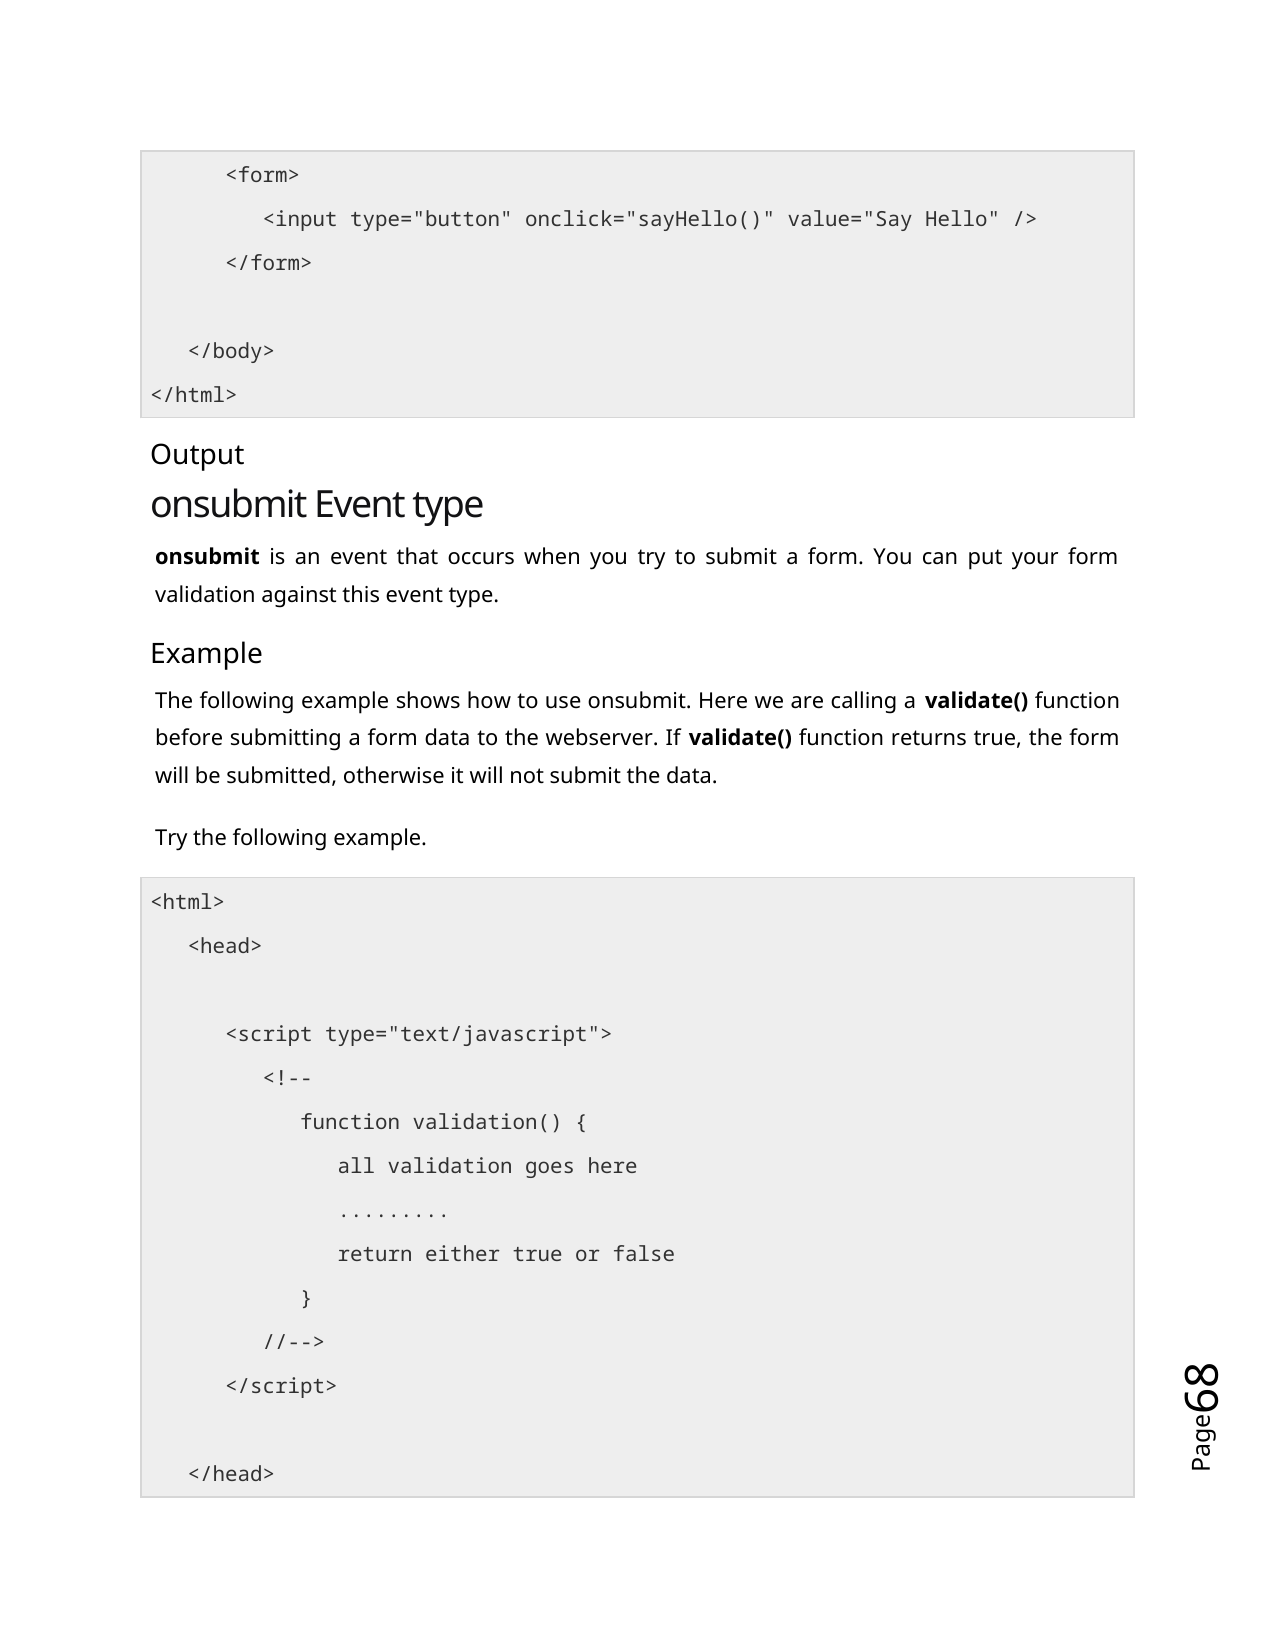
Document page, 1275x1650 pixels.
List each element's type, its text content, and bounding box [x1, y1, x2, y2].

text </form> [142, 238, 1133, 276]
text //--> [142, 1317, 1133, 1356]
text onsubmit is an event that occurs when you try to submit a form. You can put your form validation against this event type. [155, 533, 1120, 608]
text all validation goes here [142, 1141, 1133, 1179]
text </head> [142, 1450, 1133, 1496]
text Output [150, 434, 1120, 472]
text <head> [142, 921, 1133, 959]
text <input type="button" onclick="sayHello()" value="Say Hello" /> [142, 194, 1133, 232]
text Example [150, 633, 1120, 672]
text The following example shows how to use onsubmit. Here we are calling a validate() function before submitting a form data to the webserver. If validate() function returns true, the form will be submitted, otherwise it will not submit the data. [155, 677, 1120, 789]
text ......... [142, 1185, 1133, 1224]
text </body> [142, 326, 1133, 364]
text function validation() { [142, 1097, 1133, 1136]
text return either true or false [142, 1229, 1133, 1268]
text <script type="text/javascript"> [142, 1009, 1133, 1047]
text <form> [142, 152, 1133, 188]
text <html> [142, 878, 1133, 915]
text <!-- [142, 1053, 1133, 1091]
text } [142, 1273, 1133, 1312]
text Try the following example. [155, 814, 1120, 852]
text </html> [142, 370, 1133, 417]
text onsubmit Event type [150, 477, 1120, 528]
text </script> [142, 1362, 1133, 1400]
